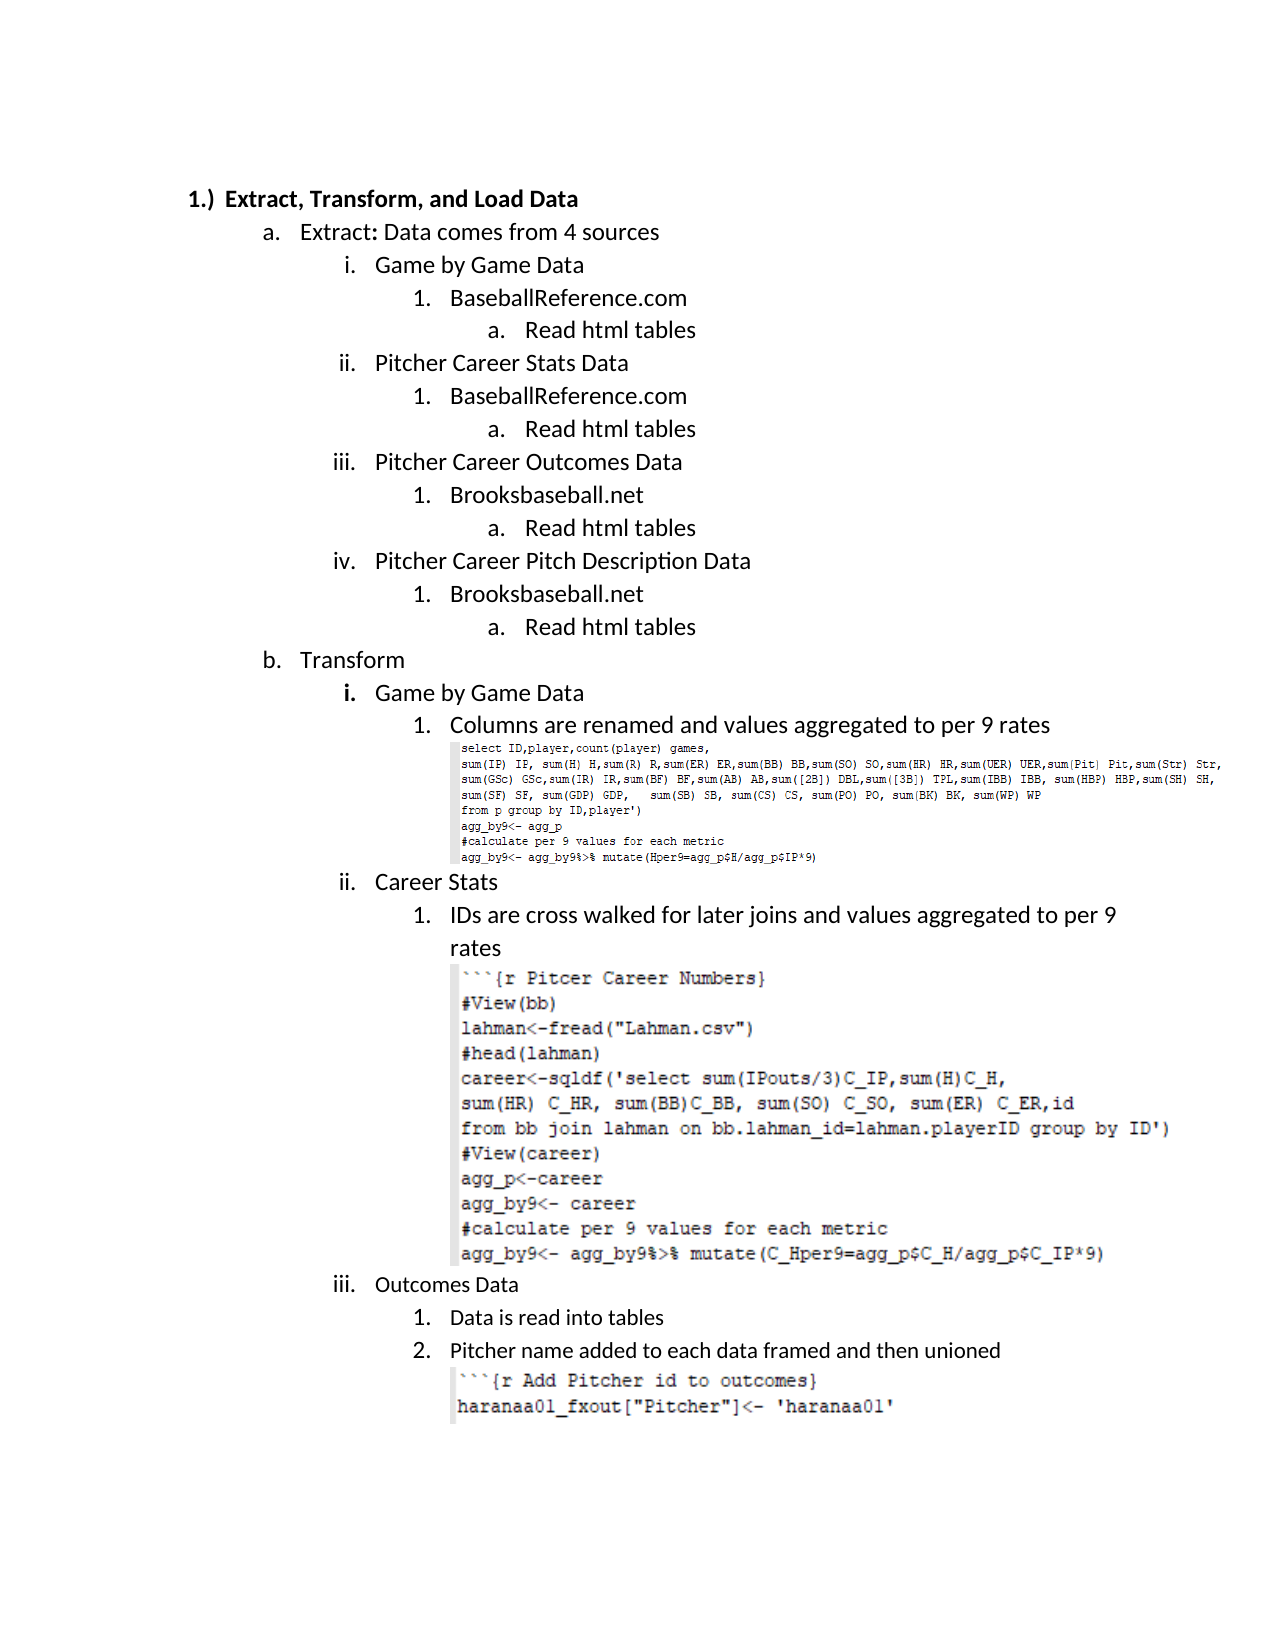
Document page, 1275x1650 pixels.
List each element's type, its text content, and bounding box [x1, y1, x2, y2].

list Brooksbaseball.net [412, 578, 1125, 608]
list Data is read into tables [412, 1301, 1125, 1332]
list Pitcher Career Pitch Description Data [356, 545, 1125, 576]
picture [450, 1367, 902, 1424]
list Read html tables [487, 413, 1125, 444]
list Brooksbaseball.net [412, 479, 1125, 510]
picture [450, 964, 1179, 1266]
list Game by Game Data [356, 677, 1125, 707]
list Pitcher name added to each data framed and then unioned [412, 1334, 1125, 1364]
list Extract: Data comes from 4 sources [262, 216, 1125, 246]
list Career Stats [356, 866, 1125, 896]
list Pitcher Career Stats Data [356, 347, 1125, 378]
list Read html tables [487, 611, 1125, 641]
list Transform [262, 644, 1125, 674]
list BaseballReference.com [412, 282, 1125, 312]
list Pitcher Career Outcomes Data [356, 446, 1125, 477]
list Columns are renamed and values aggregated to per 9 rates [412, 709, 1125, 740]
list Read html tables [487, 314, 1125, 345]
list BaseballReference.com [412, 380, 1125, 411]
list Game by Game Data [356, 249, 1125, 279]
list Extract, Transform, and Load Data [187, 183, 1125, 213]
list Read html tables [487, 512, 1125, 543]
picture [450, 742, 1227, 864]
list Outcomes Data [356, 1268, 1125, 1299]
